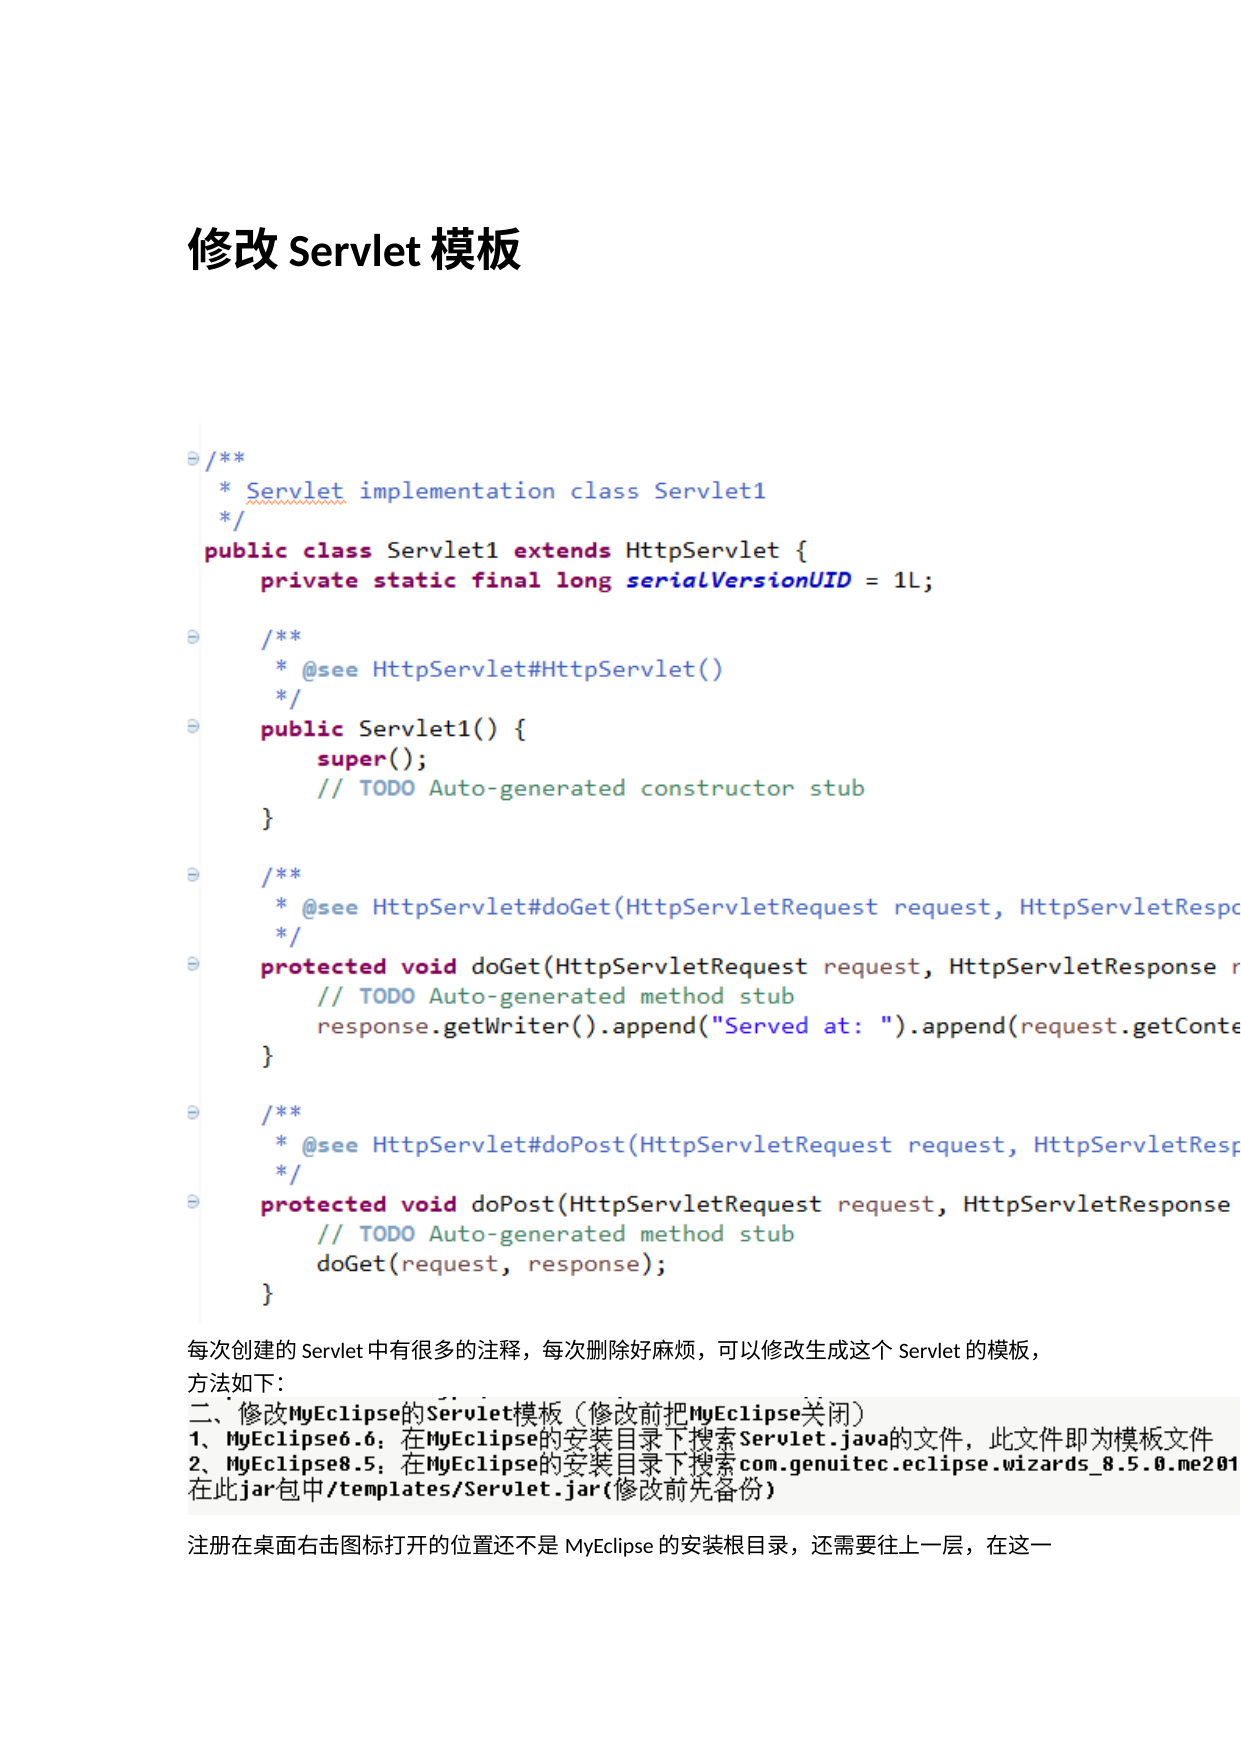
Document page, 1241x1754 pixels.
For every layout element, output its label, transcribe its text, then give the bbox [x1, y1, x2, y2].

subtitle 修改Servlet模板 [187, 197, 1053, 295]
text 每次创建的Servlet中有很多的注释，每次删除好麻烦，可以修改生成这个Servlet的模板，方法如下： [187, 1333, 1053, 1397]
picture [187, 422, 1241, 1323]
picture [187, 1397, 1241, 1515]
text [187, 1528, 1053, 1560]
